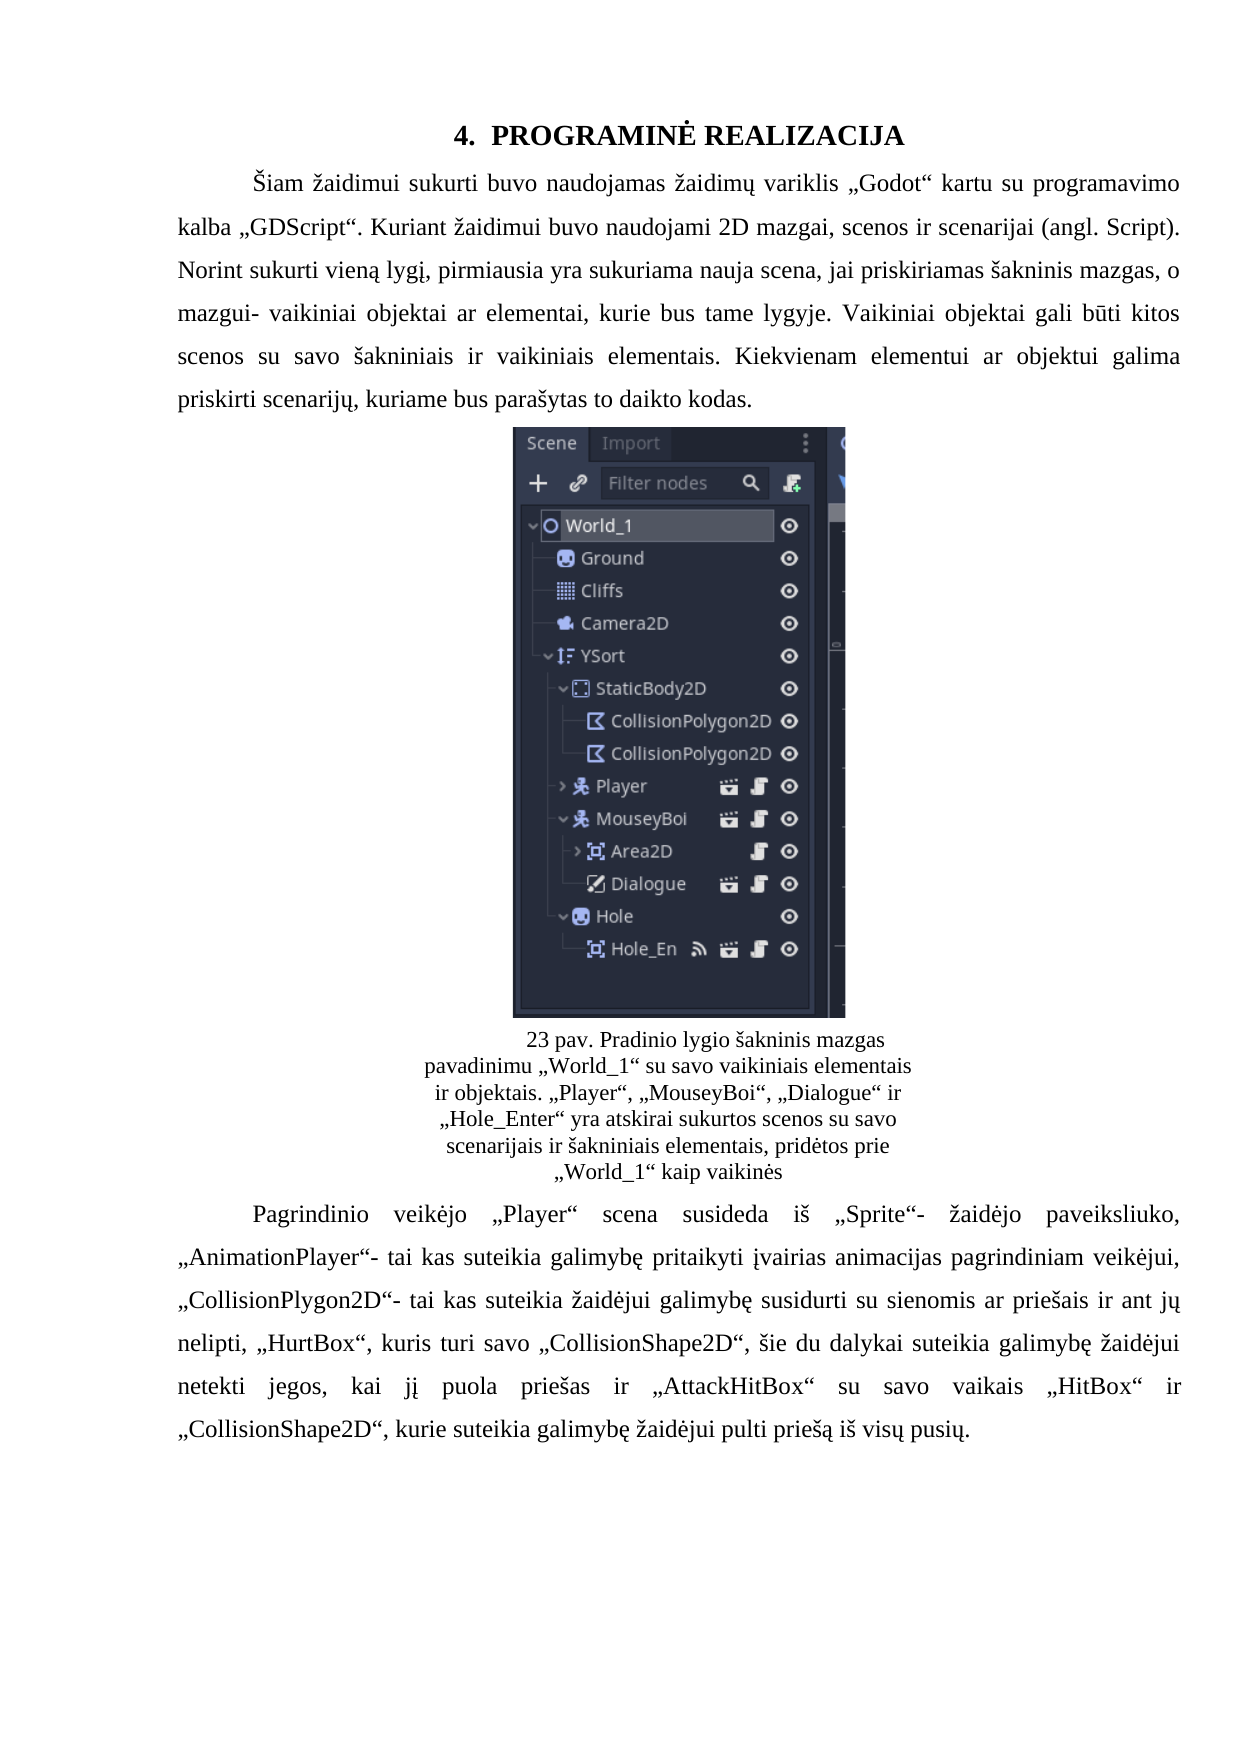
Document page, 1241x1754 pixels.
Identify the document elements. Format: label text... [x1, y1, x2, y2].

list Šiam žaidimui sukurti buvo naudojamas žaidimų variklis „Godot“ kartu su programavimo kalba „GDScript“. Kuriant žaidimui buvo naudojami 2D mazgai, scenos ir scenarijai (angl. Script). Norint sukurti vieną lygį, pirmiausia yra sukuriama nauja scena, jai priskiriamas šakninis mazgas, o mazgui- vaikiniai objektai ar elementai, kurie bus tame lygyje. Vaikiniai objektai gali būti kitos scenos su savo šakniniais ir vaikiniais elementais. Kiekvienam elementui ar objektui galima priskirti scenarijų, kuriame bus parašytas to daikto kodas. [177, 168, 1181, 413]
list PROGRAMINĖ REALIZACIJA [177, 118, 1181, 152]
list Pagrindinio veikėjo „Player“ scena susideda iš „Sprite“- žaidėjo paveiksliuko, „AnimationPlayer“- tai kas suteikia galimybę pritaikyti įvairias animacijas pagrindiniam veikėjui, „CollisionPlygon2D“- tai kas suteikia žaidėjui galimybę susidurti su sienomis ar priešais ir ant jų nelipti, „HurtBox“, kuris turi savo „CollisionShape2D“, šie du dalykai suteikia galimybę žaidėjui netekti jegos, kai jį puola priešas ir „AttackHitBox“ su savo vaikais „HitBox“ ir „CollisionShape2D“, kurie suteikia galimybę žaidėjui pulti priešą iš visų pusių. [177, 427, 1181, 1443]
picture [512, 427, 846, 1018]
